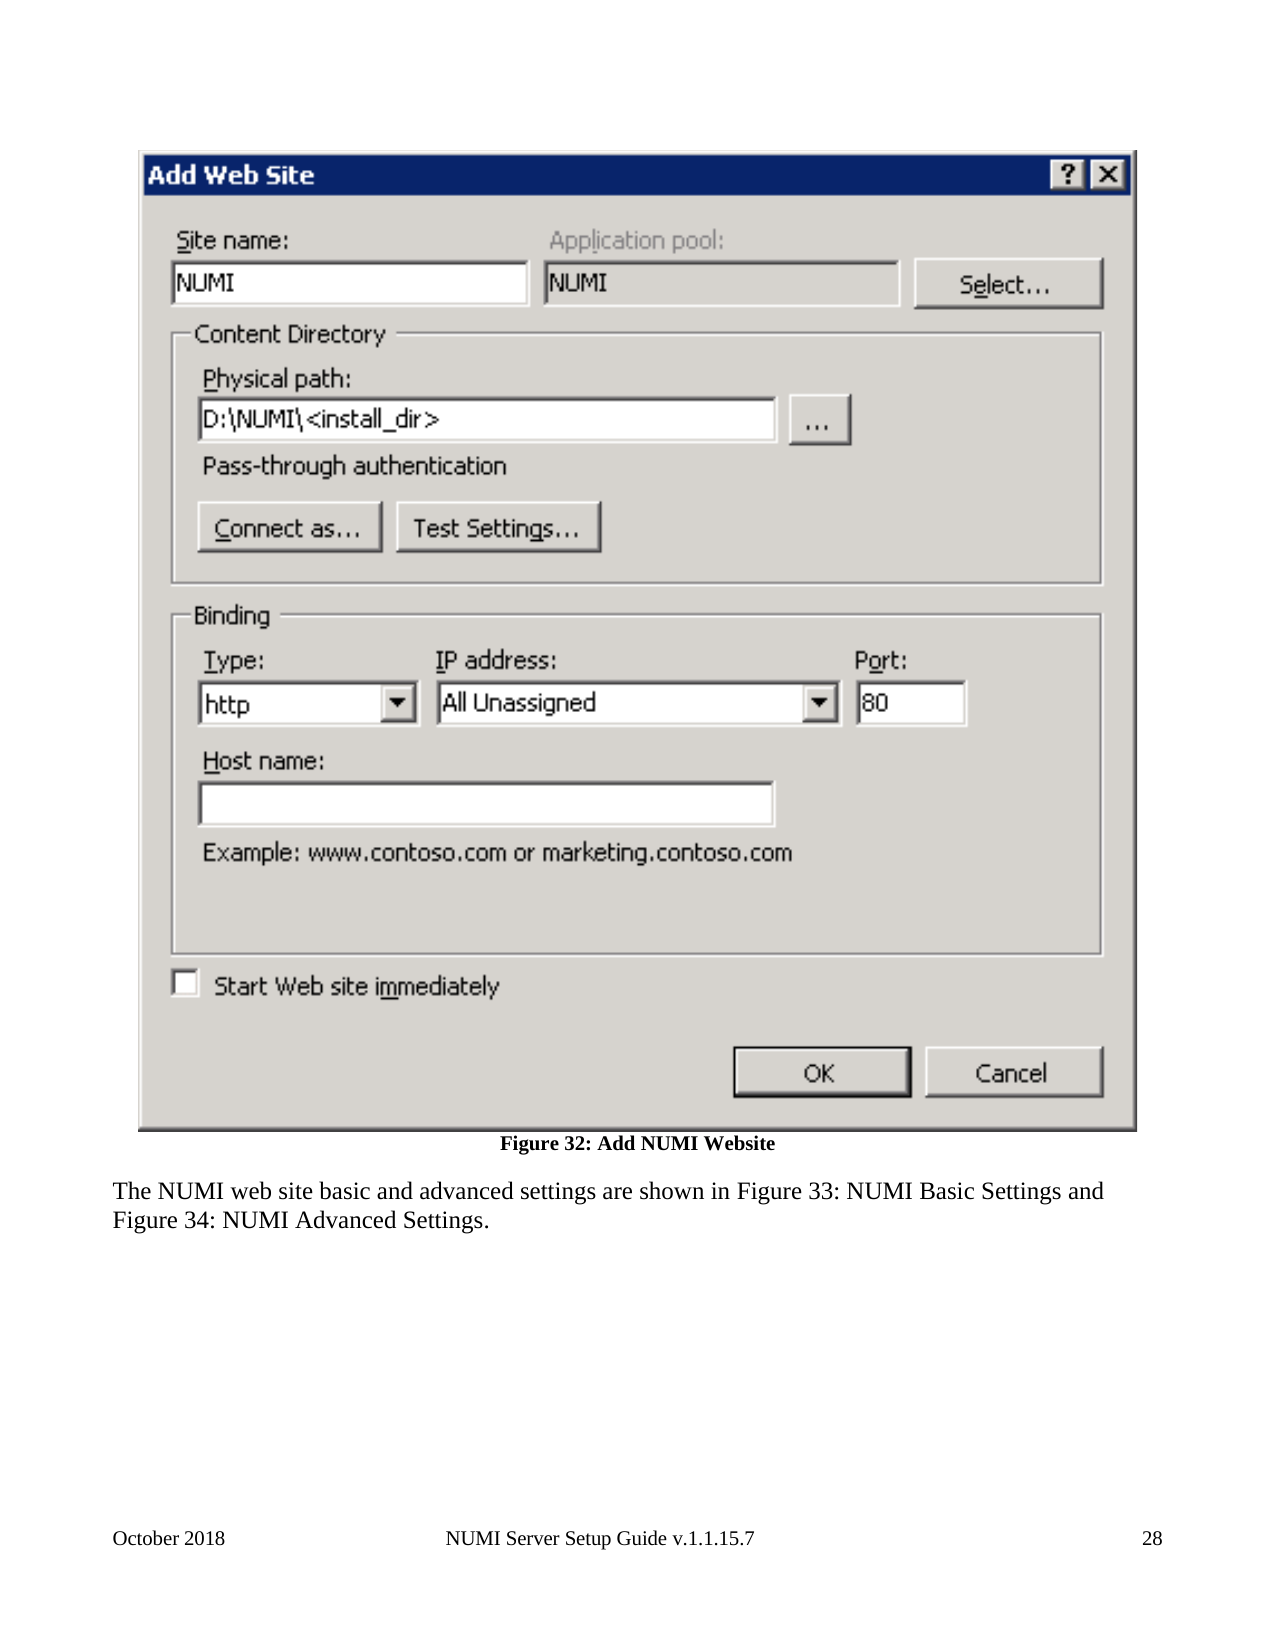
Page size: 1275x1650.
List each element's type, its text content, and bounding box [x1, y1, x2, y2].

text The NUMI web site basic and advanced settings are shown in Figure 33: NUMI Basic Settings and Figure 34: NUMI Advanced Settings. [112, 1176, 1162, 1234]
picture [138, 150, 1138, 1132]
text Figure 32: Add NUMI Website [112, 1131, 1162, 1155]
